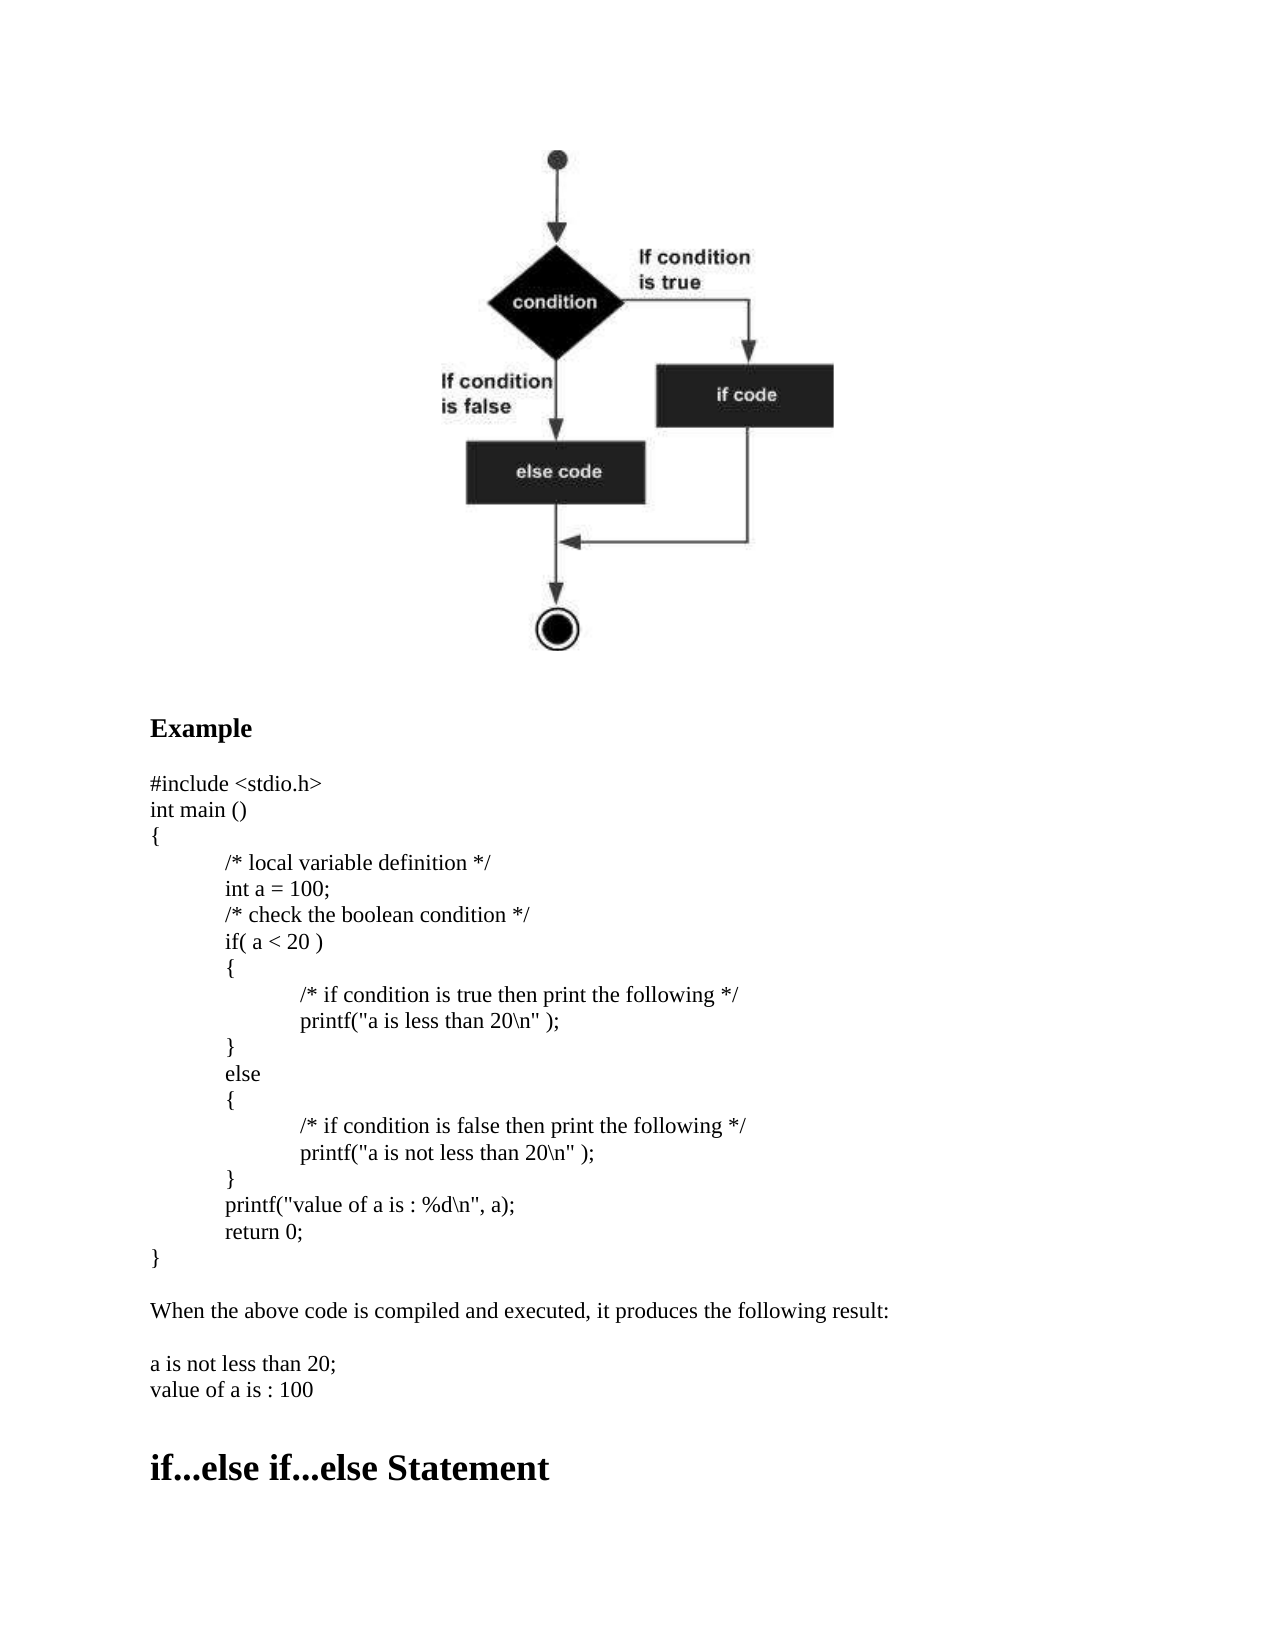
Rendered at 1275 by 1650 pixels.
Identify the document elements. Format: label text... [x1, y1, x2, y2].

text else [225, 1060, 1125, 1086]
text /* local variable definition */ [225, 849, 1125, 875]
text { [225, 1086, 1125, 1112]
text a is not less than 20; [150, 1349, 1125, 1376]
text } [150, 1244, 1125, 1271]
text { [150, 822, 1125, 849]
text printf("value of a is : %d\n", a); [225, 1191, 1125, 1218]
text int a = 100; [225, 875, 1125, 902]
text /* if condition is true then print the following */ [225, 981, 1125, 1007]
text if...else if...else Statement [150, 1445, 1125, 1488]
text /* if condition is false then print the following */ [225, 1112, 1125, 1139]
text } [225, 1165, 1125, 1191]
text value of a is : 100 [150, 1376, 1125, 1402]
text When the above code is compiled and executed, it produces the following result: [150, 1297, 1125, 1323]
text Example [150, 712, 1125, 743]
text #include <stdio.h> [150, 770, 1125, 796]
text return 0; [225, 1218, 1125, 1244]
text { [225, 954, 1125, 981]
text printf("a is not less than 20\n" ); [225, 1139, 1125, 1165]
text printf("a is less than 20\n" ); [225, 1007, 1125, 1033]
text if( a < 20 ) [225, 928, 1125, 954]
text /* check the boolean condition */ [225, 902, 1125, 928]
text int main () [150, 796, 1125, 822]
text } [225, 1033, 1125, 1060]
